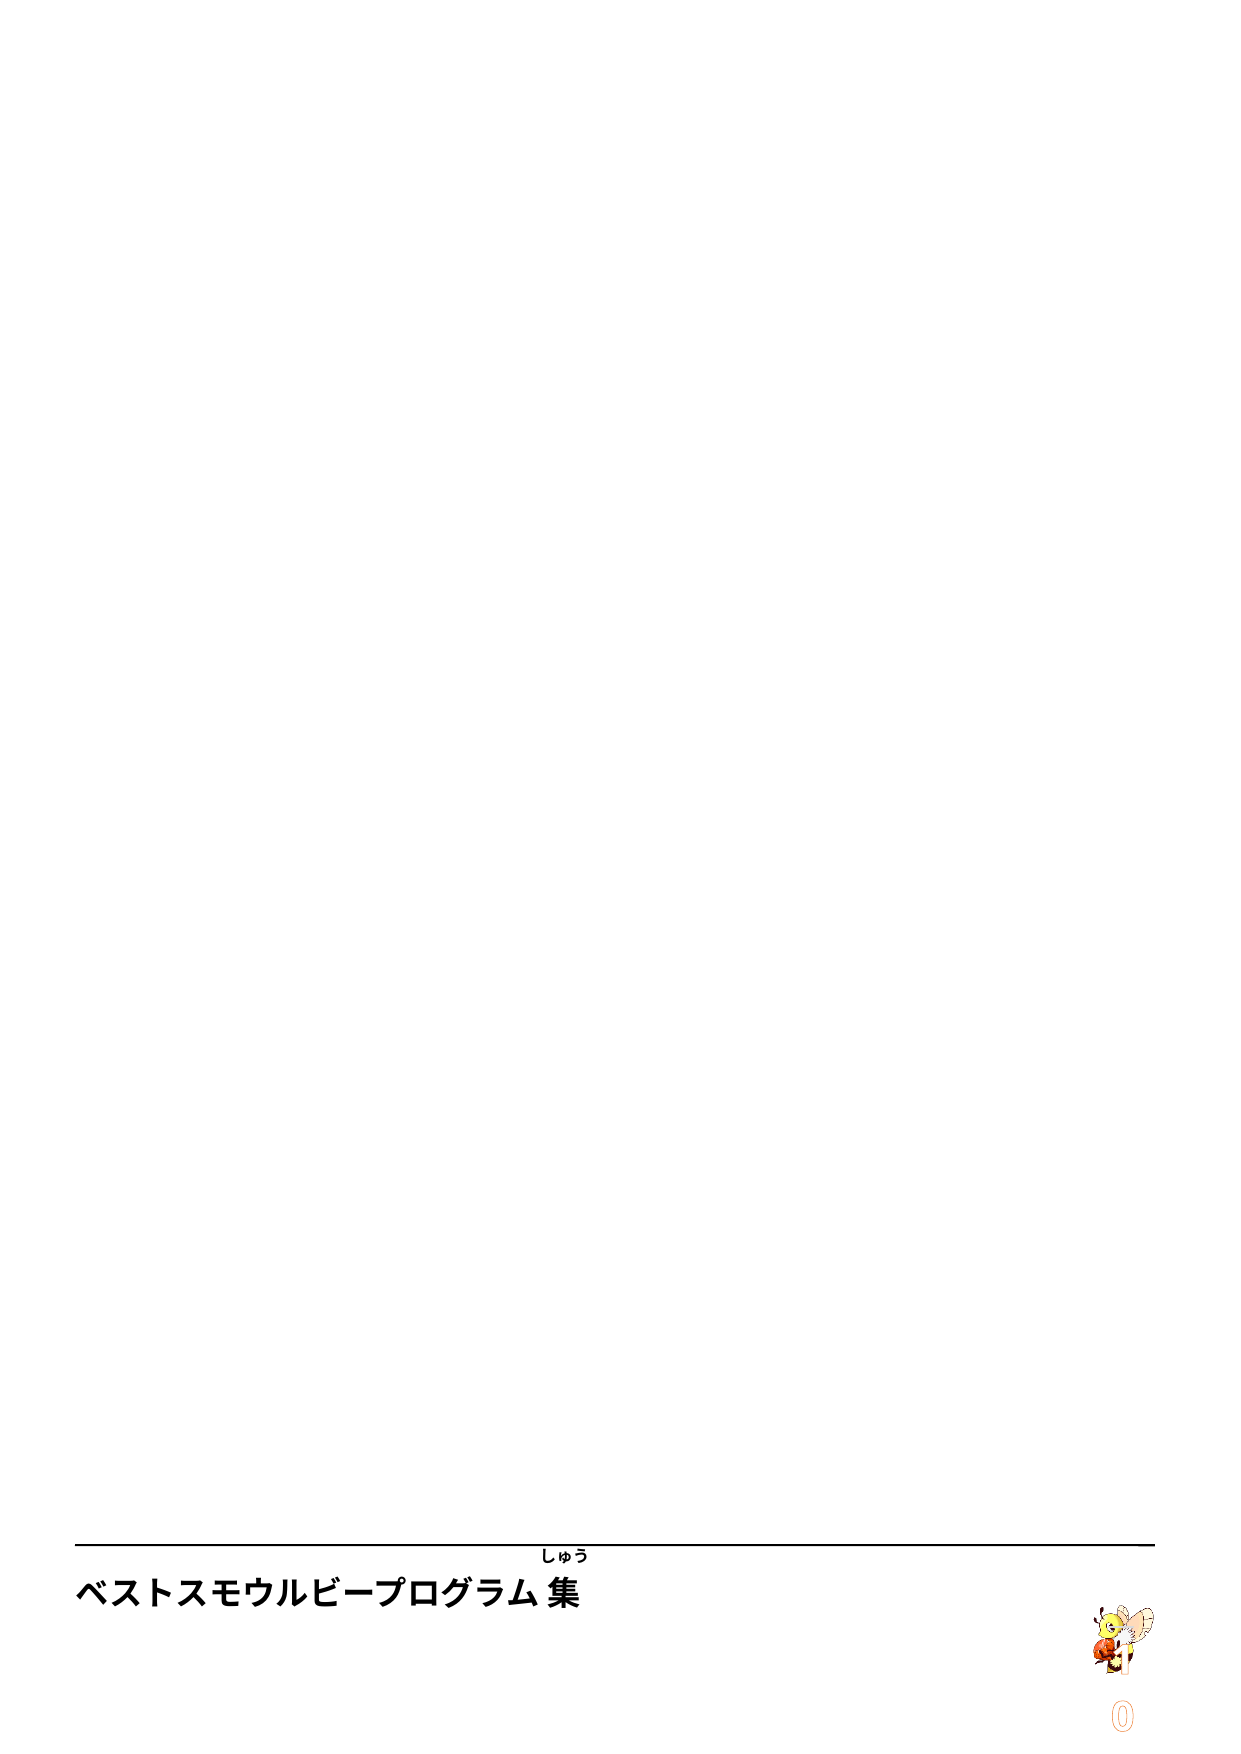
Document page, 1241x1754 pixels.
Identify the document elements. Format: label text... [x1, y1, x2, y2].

picture [1083, 1617, 1158, 1676]
text ベストスモウルビープログラム [75, 1542, 1165, 1617]
